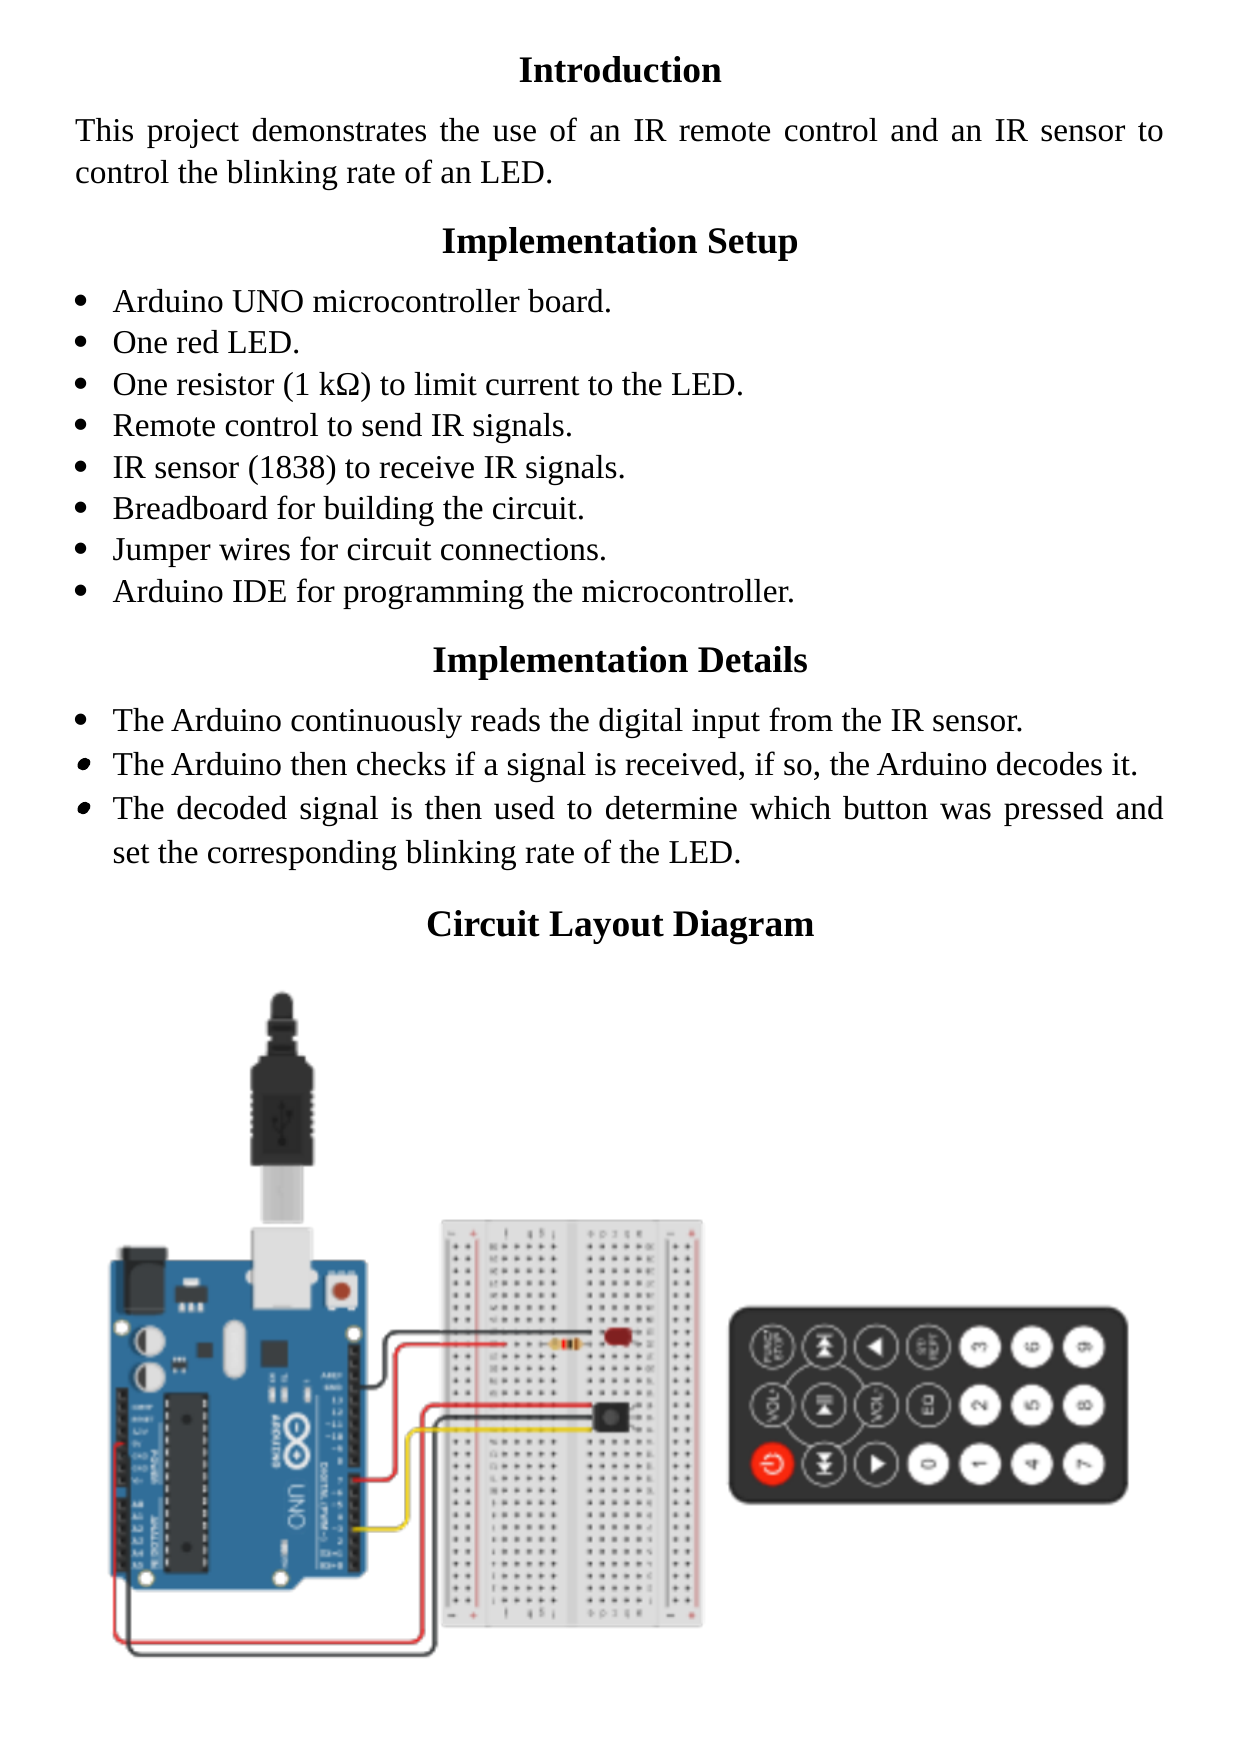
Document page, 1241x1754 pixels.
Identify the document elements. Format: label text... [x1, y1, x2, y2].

list The Arduino continuously reads the digital input from the IR sensor. [75, 701, 1165, 739]
list Arduino IDE for programming the microcontroller. [75, 571, 1165, 609]
list One resistor (1 kΩ) to limit current to the LED. [75, 364, 1165, 402]
list Jumper wires for circuit connections. [75, 529, 1165, 568]
list Remote control to send IR signals. [75, 406, 1165, 444]
list Breadboard for building the circuit. [75, 488, 1165, 527]
text Circuit Layout Diagram [75, 902, 1165, 945]
picture [55, 965, 1181, 1708]
text Introduction [75, 47, 1165, 90]
text Implementation Details [75, 637, 1165, 680]
list The decoded signal is then used to determine which button was pressed and set the corresponding blinking rate of the LED. [75, 789, 1165, 871]
list The Arduino then checks if a signal is received, if so, the Arduino decodes it. [75, 744, 1165, 783]
list Arduino UNO microcontroller board. [75, 281, 1165, 320]
text This project demonstrates the use of an IR remote control and an IR sensor to control the blinking rate of an LED. [75, 111, 1165, 190]
list One red LED. [75, 323, 1165, 361]
text Implementation Setup [75, 218, 1165, 261]
list IR sensor (1838) to receive IR signals. [75, 447, 1165, 485]
